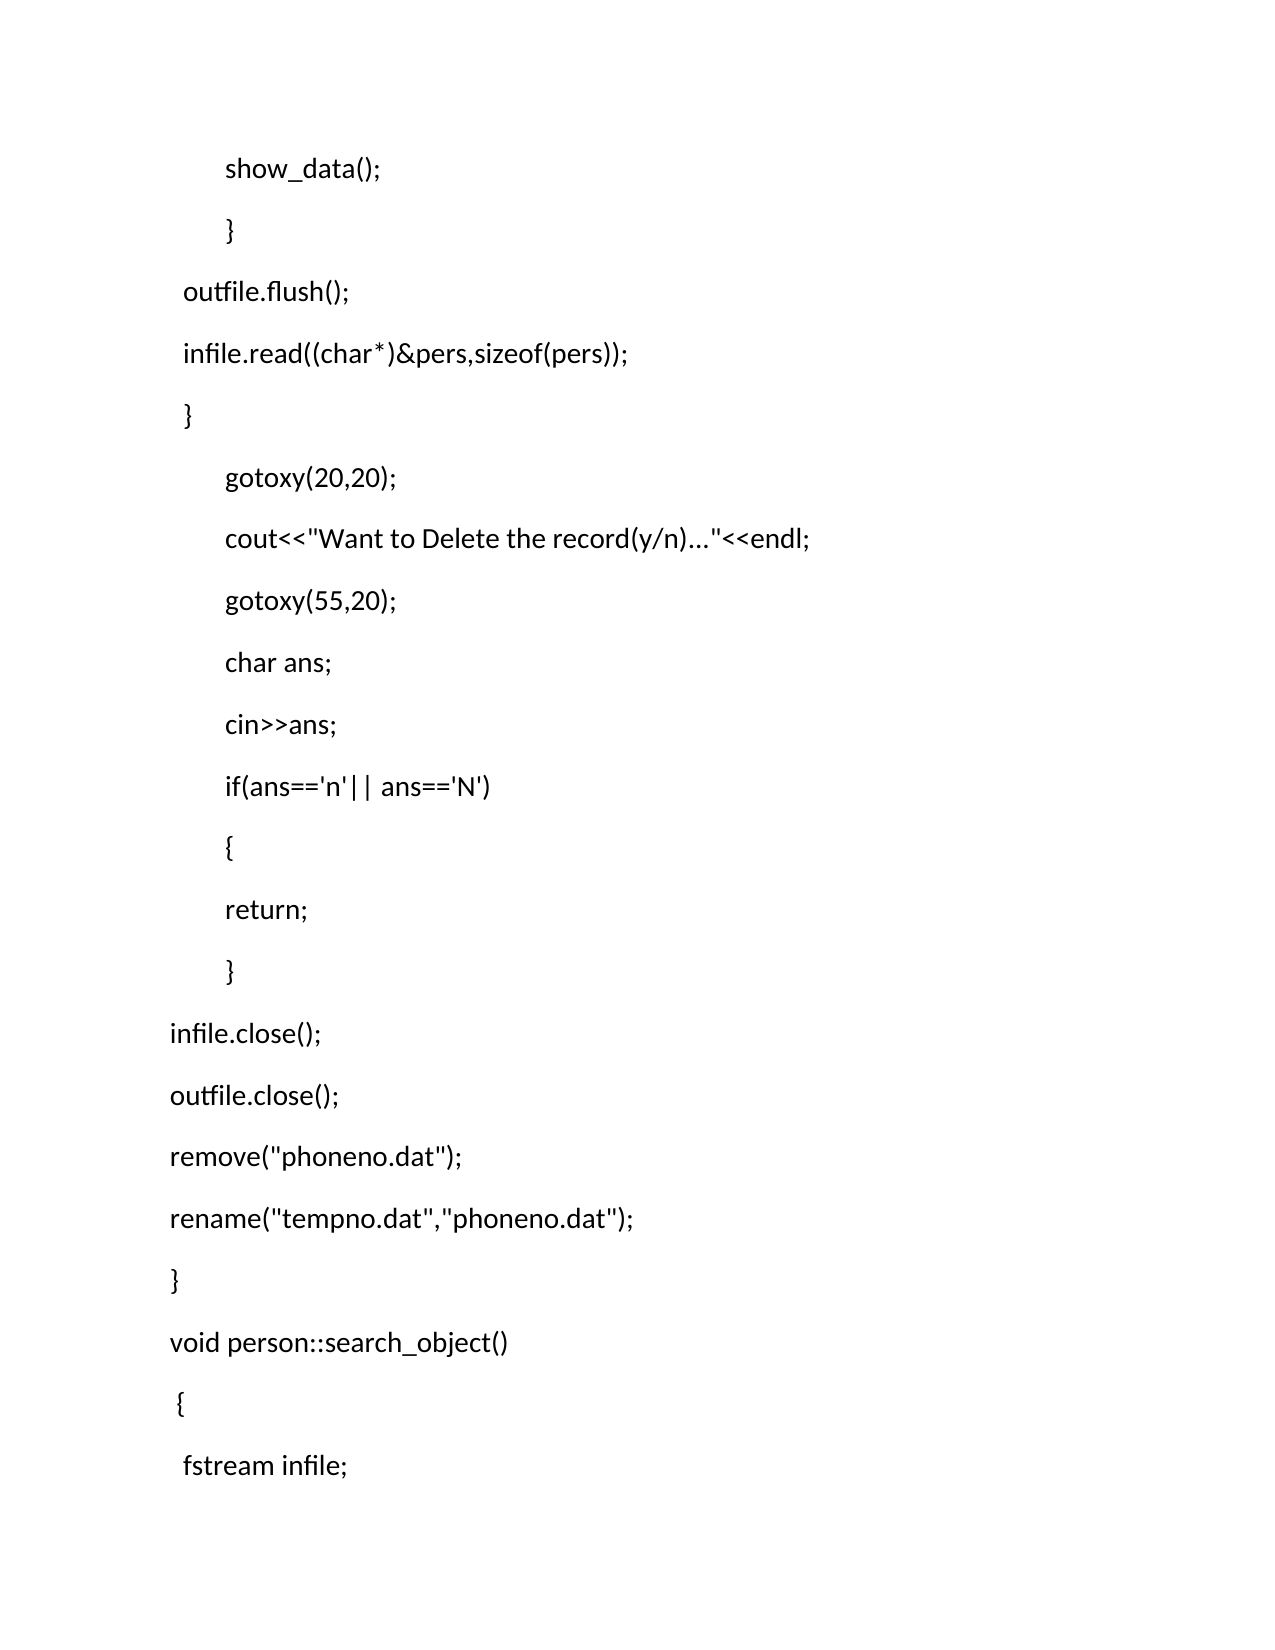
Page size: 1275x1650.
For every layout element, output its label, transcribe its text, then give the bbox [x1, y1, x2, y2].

text outfile.flush(); [150, 273, 1125, 309]
text } [150, 397, 1125, 433]
text remove("phoneno.dat"); [150, 1138, 1125, 1174]
text outfile.close(); [150, 1077, 1125, 1112]
text } [150, 1262, 1125, 1297]
text infile.read((char*)&pers,sizeof(pers)); [150, 335, 1125, 371]
text gotoxy(20,20); [150, 459, 1125, 494]
text if(ans=='n'|| ans=='N') [150, 768, 1125, 803]
text gotoxy(55,20); [150, 582, 1125, 618]
text char ans; [150, 644, 1125, 680]
text { [150, 1385, 1125, 1421]
text show_data(); [150, 150, 1125, 186]
text } [150, 953, 1125, 989]
text fstream infile; [150, 1447, 1125, 1483]
text cout<<"Want to Delete the record(y/n)..."<<endl; [150, 521, 1125, 556]
text } [150, 212, 1125, 247]
text void person::search_object() [150, 1324, 1125, 1359]
text rename("tempno.dat","phoneno.dat"); [150, 1200, 1125, 1236]
text cin>>ans; [150, 706, 1125, 742]
text return; [150, 891, 1125, 927]
text infile.close(); [150, 1015, 1125, 1050]
text { [150, 829, 1125, 865]
